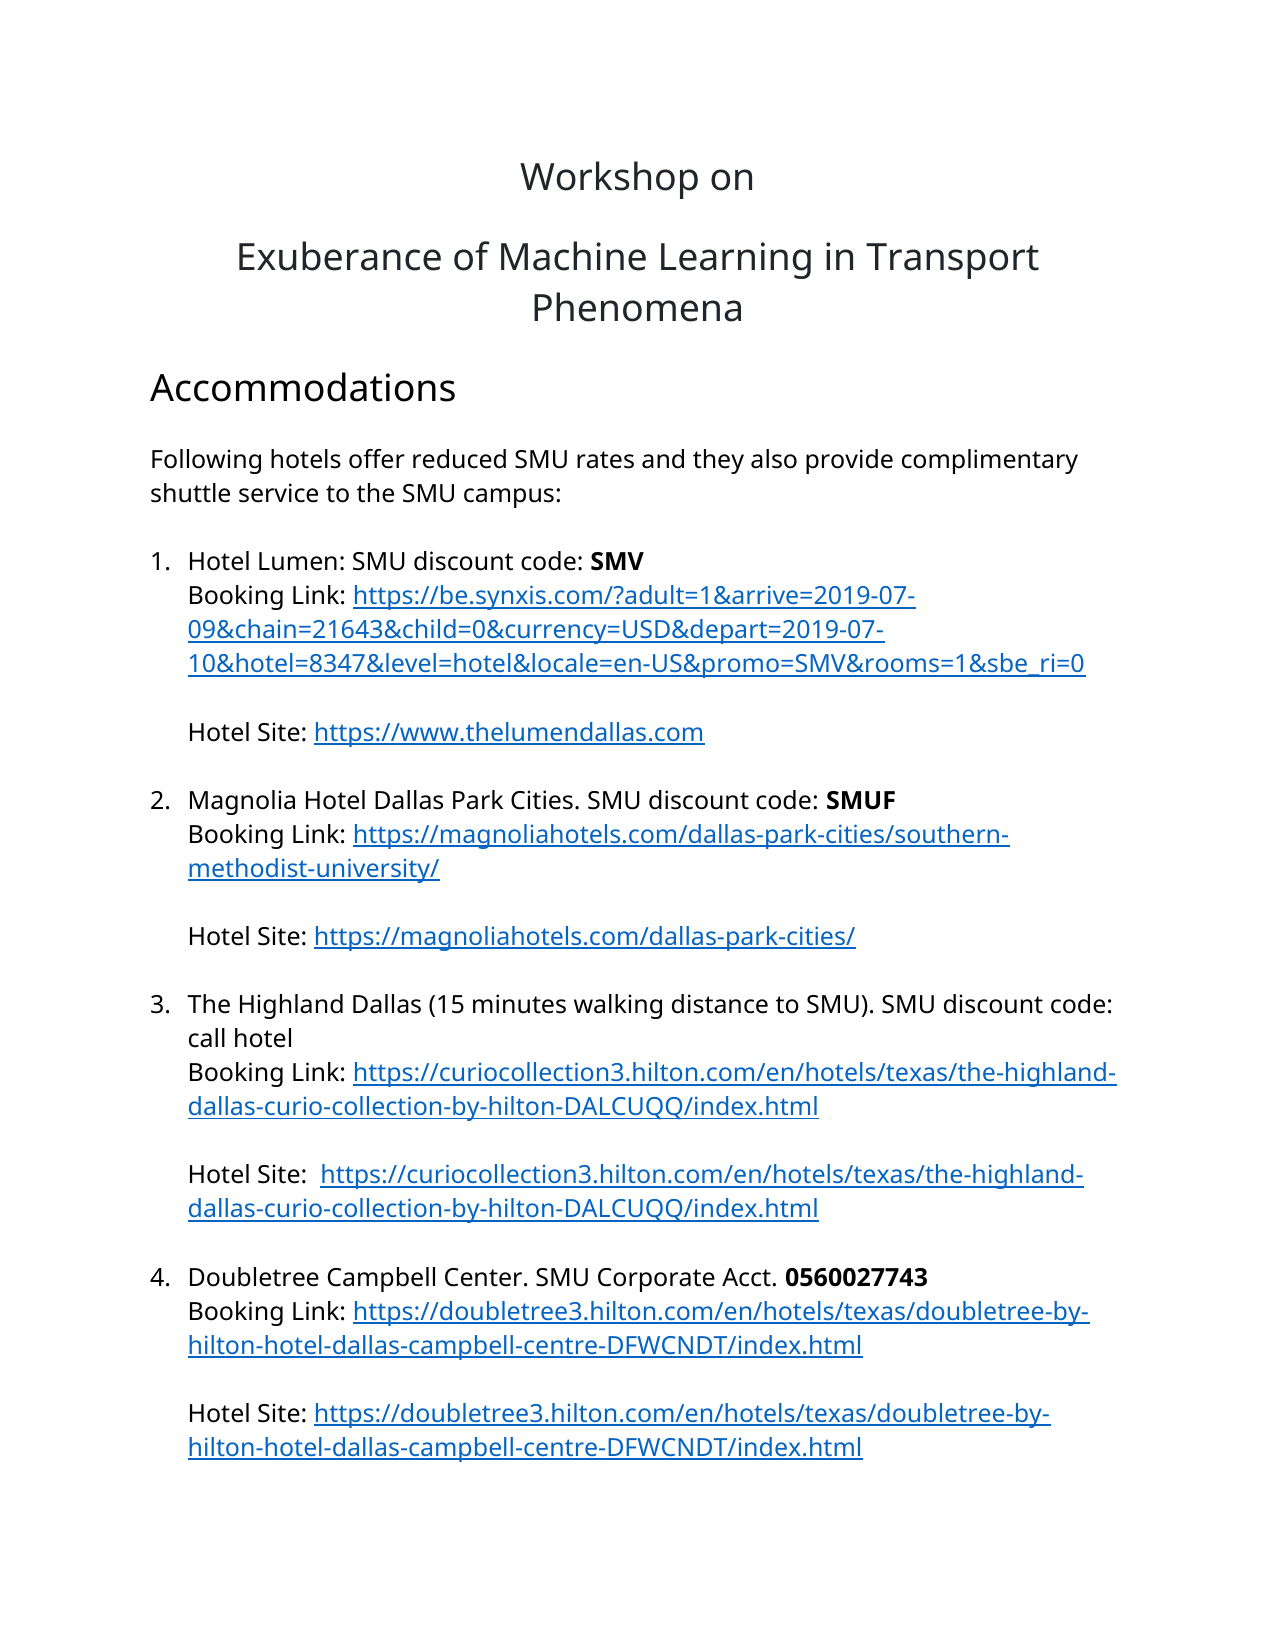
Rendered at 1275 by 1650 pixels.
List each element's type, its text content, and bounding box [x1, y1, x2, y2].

list Hotel Site: https://doubletree3.hilton.com/en/hotels/texas/doubletree-by-hilton-hotel-dallas-campbell-centre-DFWCNDT/index.html [187, 1395, 1125, 1463]
list Booking Link: https://doubletree3.hilton.com/en/hotels/texas/doubletree-by-hilton-hotel-dallas-campbell-centre-DFWCNDT/index.html [187, 1293, 1125, 1361]
list Hotel Site: https://magnoliahotels.com/dallas-park-cities/ [187, 918, 1125, 953]
list Doubletree Campbell Center. SMU Corporate Acct. 0560027743 [150, 1259, 1125, 1293]
list Hotel Site: https://curiocollection3.hilton.com/en/hotels/texas/the-highland-dallas-curio-collection-by-hilton-DALCUQQ/index.html [187, 1157, 1125, 1225]
text Workshop on [150, 150, 1125, 201]
text Accommodations [150, 361, 1125, 412]
list Hotel Site: https://www.thelumendallas.com [187, 714, 1125, 748]
list Booking Link: https://be.synxis.com/?adult=1&arrive=2019-07-09&chain=21643&child=0&currency=USD&depart=2019-07-10&hotel=8347&level=hotel&locale=en-US&promo=SMV&rooms=1&sbe_ri=0 [187, 578, 1125, 680]
list Magnolia Hotel Dallas Park Cities. SMU discount code: SMUF [150, 782, 1125, 816]
list Booking Link: https://magnoliahotels.com/dallas-park-cities/southern-methodist-university/ [187, 816, 1125, 884]
list The Highland Dallas (15 minutes walking distance to SMU). SMU discount code: call hotel [150, 987, 1125, 1055]
text Following hotels offer reduced SMU rates and they also provide complimentary shuttle service to the SMU campus: [150, 442, 1125, 510]
text Exuberance of Machine Learning in Transport Phenomena [150, 230, 1125, 332]
list Hotel Lumen: SMU discount code: SMV [150, 544, 1125, 578]
list Booking Link: https://curiocollection3.hilton.com/en/hotels/texas/the-highland-dallas-curio-collection-by-hilton-DALCUQQ/index.html [187, 1055, 1125, 1123]
